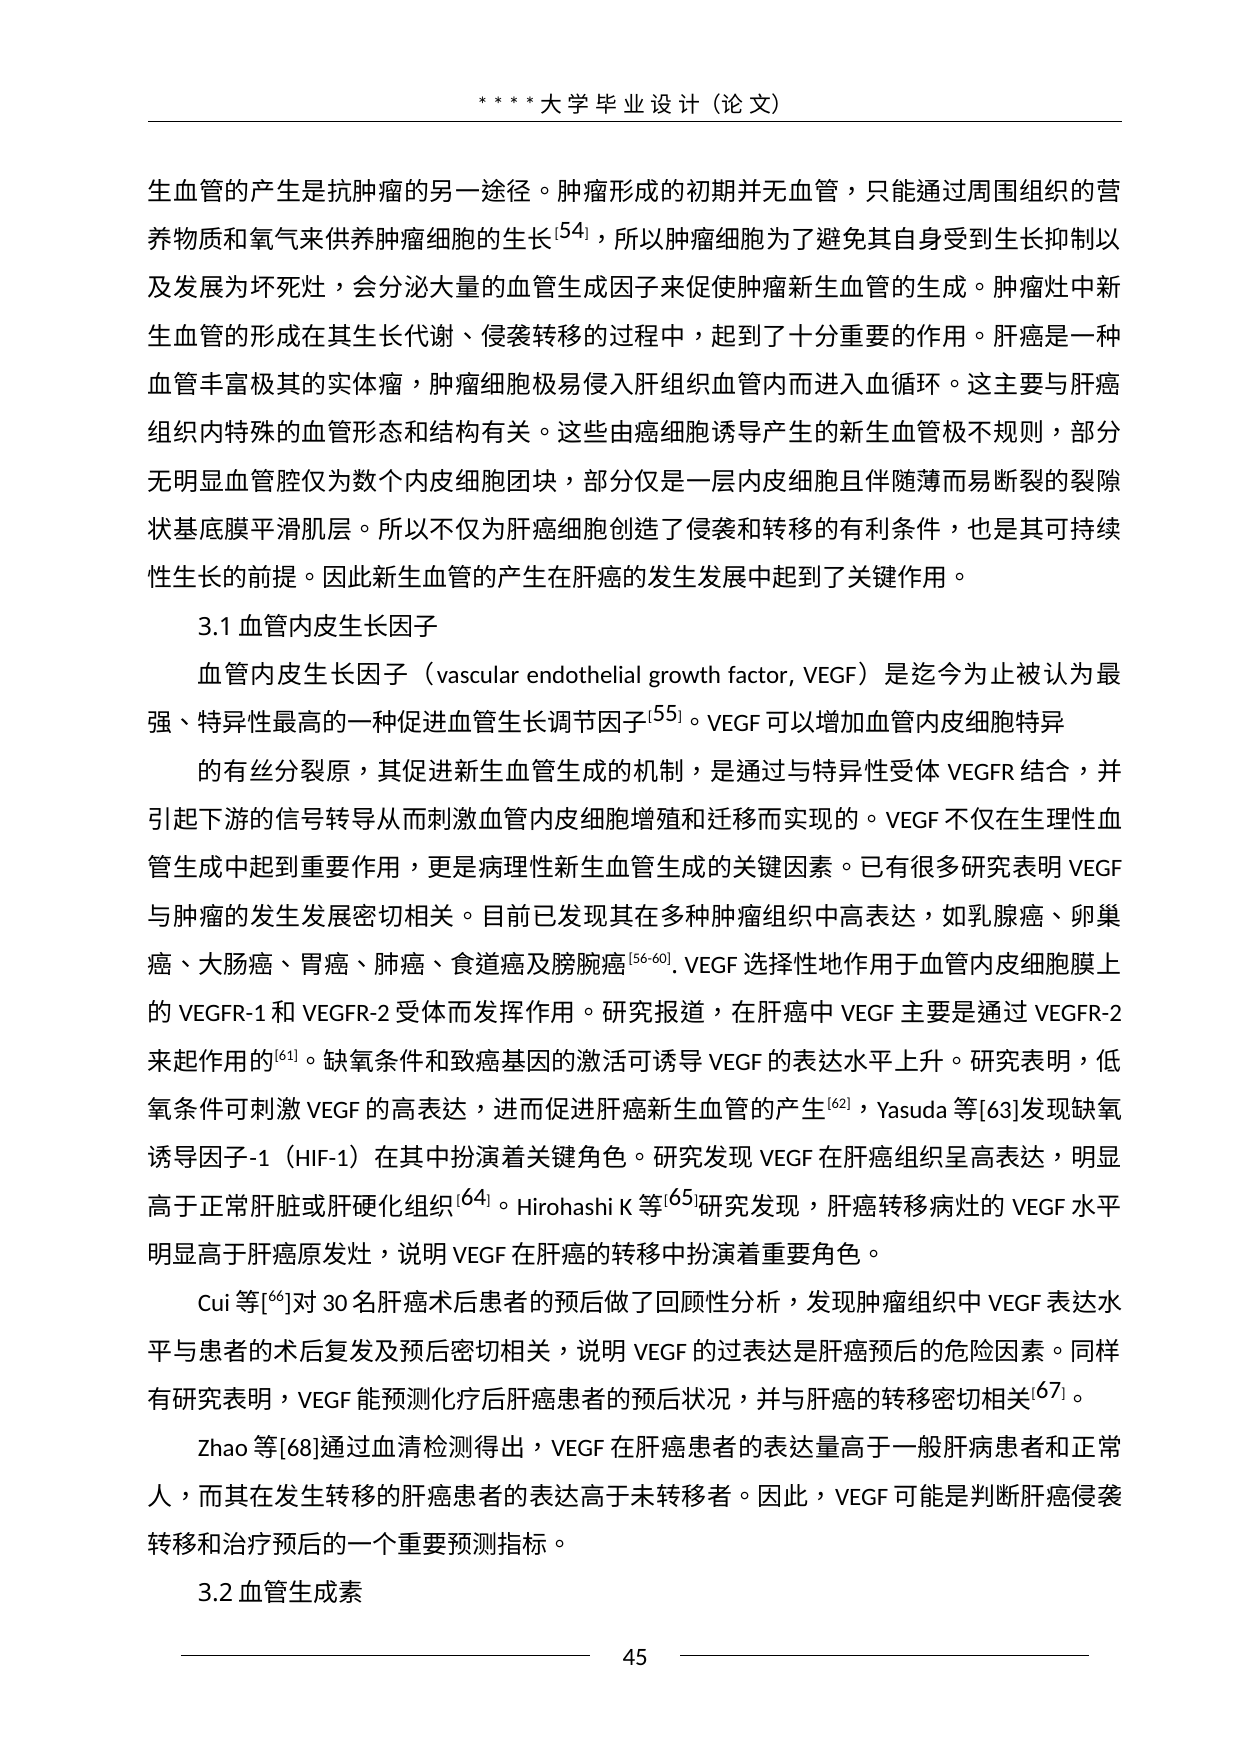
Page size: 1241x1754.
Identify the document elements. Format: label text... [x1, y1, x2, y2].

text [148, 159, 1122, 594]
text 3.2血管生成素 [148, 1561, 1122, 1609]
text 的有丝分裂原，其促进新生血管生成的机制，是通过与特异性受体VEGFR结合，并引起下游的信号转导从而刺激血管内皮细胞增殖和迁移而实现的。VEGF不仅在生理性血管生成中起到重要作用，更是病理性新生血管生成的关键因素。已有很多研究表明VEGF与肿瘤的发生发展密切相关。目前已发现其在多种肿瘤组织中高表达，如乳腺癌、卵巢癌、大肠癌、胃癌、肺癌、食道癌及膀腕癌[56-60]. VEGF选择性地作用于血管内皮细胞膜上的VEGFR-1和VEGFR-2受体而发挥作用。研究报道，在肝癌中VEGF主要是通过VEGFR-2来起作用的[61]。缺氧条件和致癌基因的激活可诱导VEGF的表达水平上升。研究表明，低氧条件可刺激VEGF的高表达，进而促进肝癌新生血管的产生[62]，Yasuda等[63]发现缺氧诱导因子-1（HIF-1）在其中扮演着关键角色。研究发现VEGF在肝癌组织呈高表达，明显高于正常肝脏或肝硬化组织[64]。Hirohashi K等[65]研究发现，肝癌转移病灶的VEGF水平明显高于肝癌原发灶，说明VEGF在肝癌的转移中扮演着重要角色。 [148, 739, 1122, 1271]
text Zhao等[68]通过血清检测得出，VEGF在肝癌患者的表达量高于一般肝病患者和正常人，而其在发生转移的肝癌患者的表达高于未转移者。因此，VEGF可能是判断肝癌侵袭转移和治疗预后的一个重要预测指标。 [148, 1416, 1122, 1561]
text 血管内皮生长因子（vascular endothelial growth factor, VEGF）是迄今为止被认为最强、特异性最高的一种促进血管生长调节因子[55]。VEGF可以增加血管内皮细胞特异 [148, 642, 1122, 739]
text 3.1血管内皮生长因子 [148, 594, 1122, 642]
text Cui等[66]对30名肝癌术后患者的预后做了回顾性分析，发现肿瘤组织中VEGF表达水平与患者的术后复发及预后密切相关，说明VEGF的过表达是肝癌预后的危险因素。同样有研究表明，VEGF能预测化疗后肝癌患者的预后状况，并与肝癌的转移密切相关[67]。 [148, 1271, 1122, 1416]
